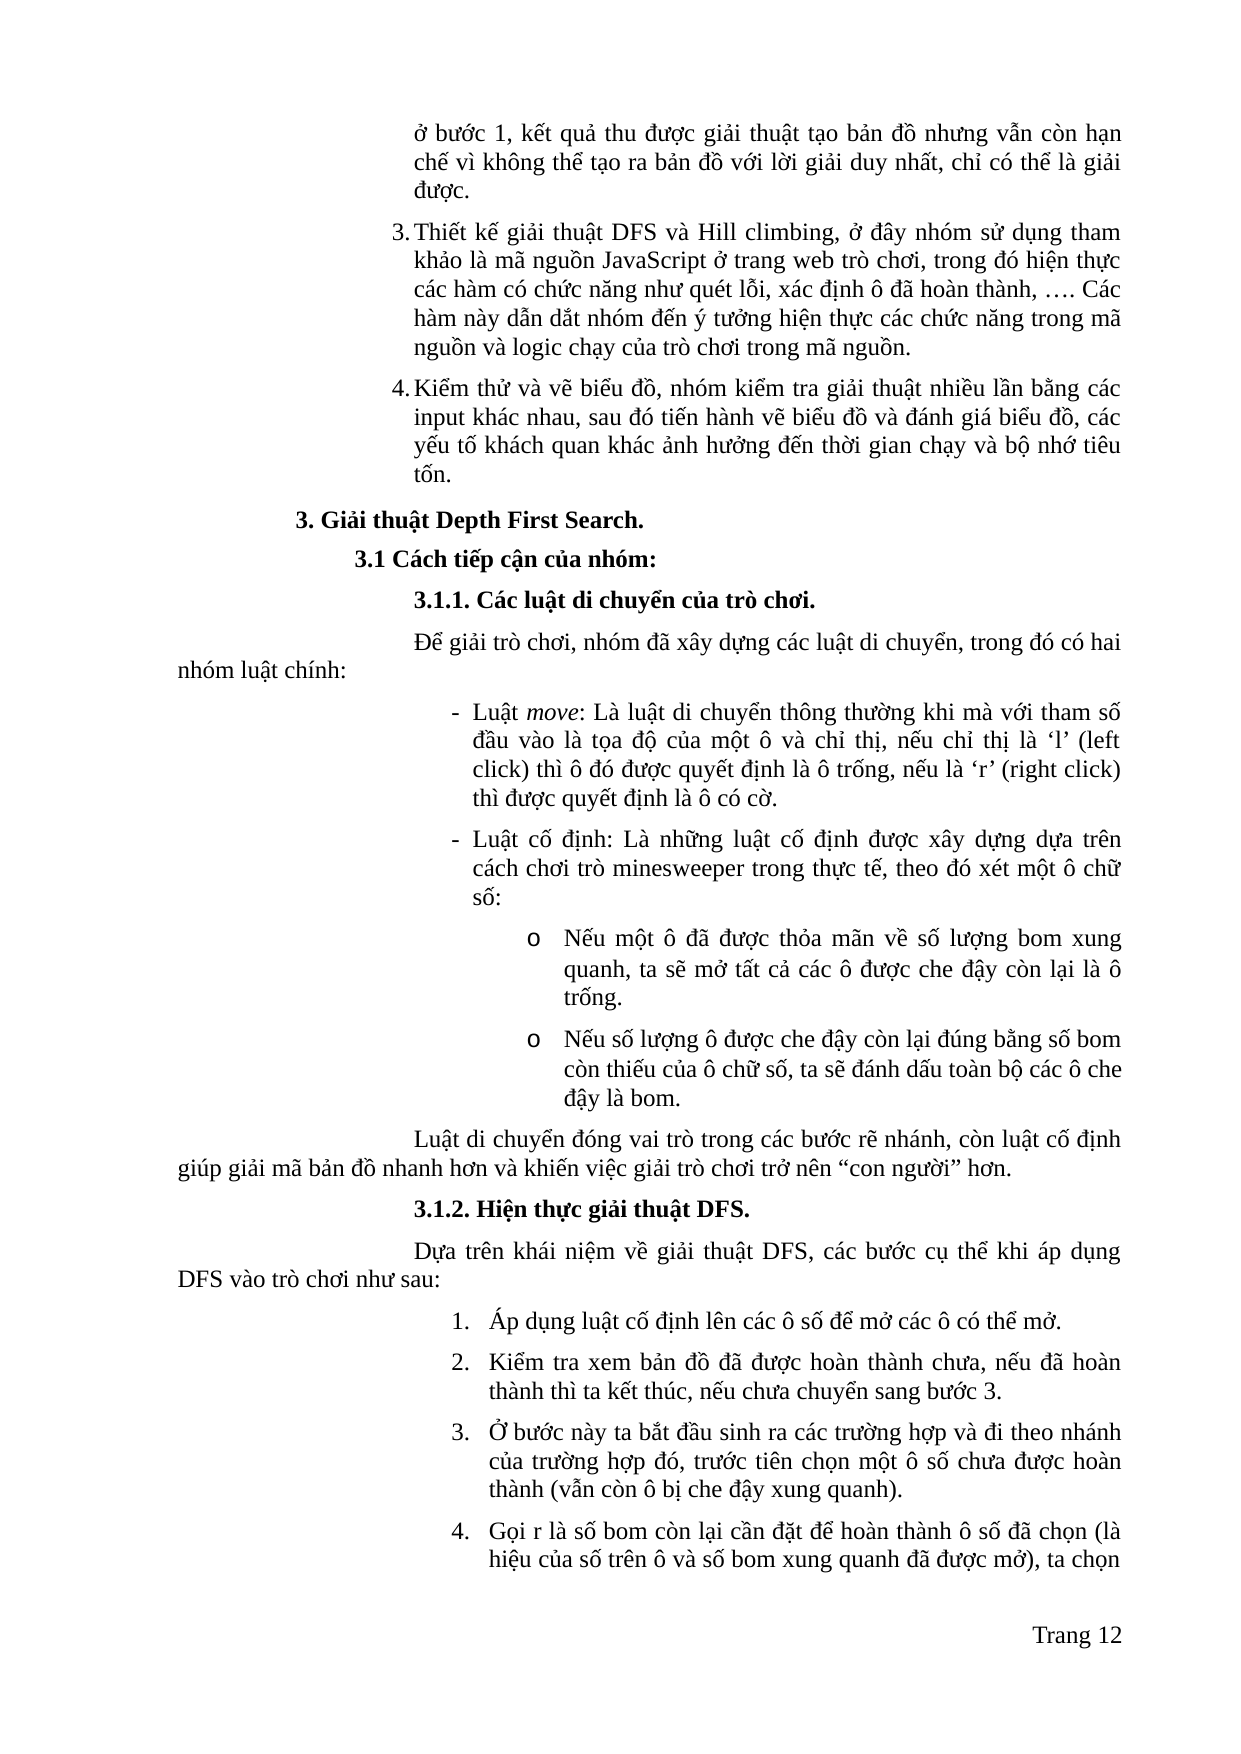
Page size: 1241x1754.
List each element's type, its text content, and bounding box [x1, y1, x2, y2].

list Kiểm tra xem bản đồ đã được hoàn thành chưa, nếu đã hoàn thành thì ta kết thúc, nếu chưa chuyển sang bước 3. [451, 1347, 1122, 1404]
list Nếu một ô đã được thỏa mãn về số lượng bom xung quanh, ta sẽ mở tất cả các ô được che đậy còn lại là ô trống. [526, 923, 1122, 1011]
list Áp dụng luật cố định lên các ô số để mở các ô có thể mở. [451, 1306, 1122, 1334]
text 3.1.1. Các luật di chuyển của trò chơi. [177, 585, 1122, 614]
text 3.1.2. Hiện thực giải thuật DFS. [177, 1194, 1122, 1223]
list Luật move: Là luật di chuyển thông thường khi mà với tham số đầu vào là tọa độ của một ô và chỉ thị, nếu chỉ thị là ‘l’ (left click) thì ô đó được quyết định là ô trống, nếu là ‘r’ (right click) thì được quyết định là ô có cờ. [451, 697, 1122, 812]
text 3.1 Cách tiếp cận của nhóm: [177, 544, 1122, 573]
subtitle 3. Giải thuật Depth First Search. [177, 505, 1122, 533]
text Luật di chuyển đóng vai trò trong các bước rẽ nhánh, còn luật cố định giúp giải mã bản đồ nhanh hơn và khiến việc giải trò chơi trở nên “con người” hơn. [177, 1124, 1122, 1182]
list Luật cố định: Là những luật cố định được xây dựng dựa trên cách chơi trò minesweeper trong thực tế, theo đó xét một ô chữ số: [451, 824, 1122, 910]
text Để giải trò chơi, nhóm đã xây dựng các luật di chuyển, trong đó có hai nhóm luật chính: [177, 627, 1122, 684]
list Ở bước này ta bắt đầu sinh ra các trường hợp và đi theo nhánh của trường hợp đó, trước tiên chọn một ô số chưa được hoàn thành (vẫn còn ô bị che đậy xung quanh). [451, 1417, 1122, 1503]
list Thiết kế giải thuật DFS và Hill climbing, ở đây nhóm sử dụng tham khảo là mã nguồn JavaScript ở trang web trò chơi, trong đó hiện thực các hàm có chức năng như quét lỗi, xác định ô đã hoàn thành, …. Các hàm này dẫn dắt nhóm đến ý tưởng hiện thực các chức năng trong mã nguồn và logic chạy của trò chơi trong mã nguồn. [392, 217, 1122, 361]
text Dựa trên khái niệm về giải thuật DFS, các bước cụ thể khi áp dụng DFS vào trò chơi như sau: [177, 1236, 1122, 1293]
list Nếu số lượng ô được che đậy còn lại đúng bằng số bom còn thiếu của ô chữ số, ta sẽ đánh dấu toàn bộ các ô che đậy là bom. [526, 1024, 1122, 1112]
